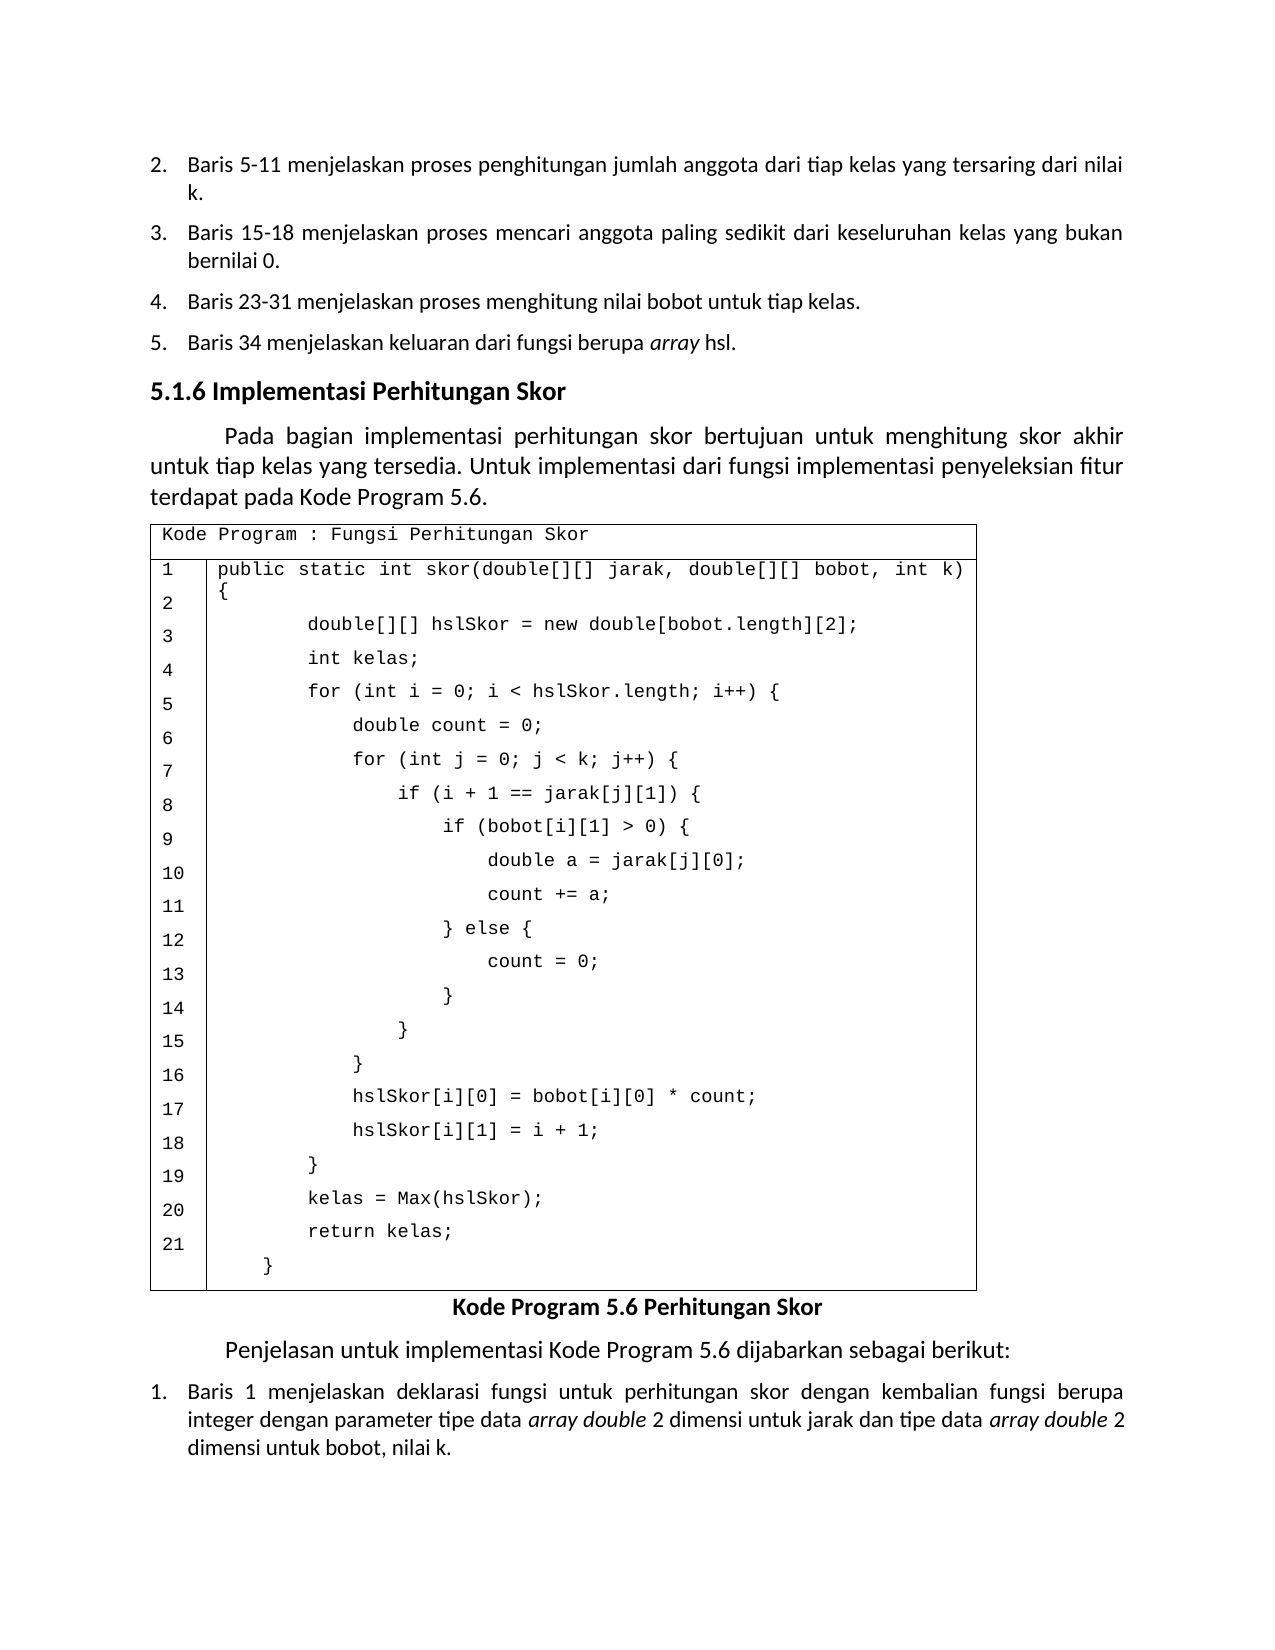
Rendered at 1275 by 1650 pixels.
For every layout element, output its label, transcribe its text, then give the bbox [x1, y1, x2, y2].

list Baris 34 menjelaskan keluaran dari fungsi berupa array hsl. [150, 328, 1125, 356]
list Baris 1 menjelaskan deklarasi fungsi untuk perhitungan skor dengan kembalian fungsi berupa integer dengan parameter tipe data array double 2 dimensi untuk jarak dan tipe data array double 2 dimensi untuk bobot, nilai k. [150, 1377, 1125, 1461]
list Baris 23-31 menjelaskan proses menghitung nilai bobot untuk tiap kelas. [150, 287, 1125, 315]
list Baris 5-11 menjelaskan proses penghitungan jumlah anggota dari tiap kelas yang tersaring dari nilai k. [150, 150, 1125, 206]
table_cell 1 2 3 4 5 6 7 8 9 10 11 12 13 14 15 16 17 18 19 20 21 [151, 560, 206, 1290]
list Baris 15-18 menjelaskan proses mencari anggota paling sedikit dari keseluruhan kelas yang bukan bernilai 0. [150, 218, 1125, 274]
text Penjelasan untuk implementasi Kode Program 5.6 dijabarkan sebagai berikut: [150, 1334, 1125, 1364]
text Kode Program 5.6 Perhitungan Skor [150, 1291, 1125, 1321]
subtitle Implementasi Perhitungan Skor [150, 374, 1125, 407]
text Pada bagian implementasi perhitungan skor bertujuan untuk menghitung skor akhir untuk tiap kelas yang tersedia. Untuk implementasi dari fungsi implementasi penyeleksian fitur terdapat pada Kode Program 5.6. [150, 420, 1125, 511]
table_header Kode Program : Fungsi Perhitungan Skor [151, 525, 976, 559]
table_cell public static int skor(double[][] jarak, double[][] bobot, int k) { double[][] hslSkor = new double[bobot.length][2]; int kelas; for (int i = 0; i < hslSkor.length; i++) { double count = 0; for (int j = 0; j < k; j++) { if (i + 1 == jarak[j][1]) { if (bobot[i][1] > 0) { double a = jarak[j][0]; count += a; } else { count = 0; } } } hslSkor[i][0] = bobot[i][0] * count; hslSkor[i][1] = i + 1; } kelas = Max(hslSkor); return kelas; } [207, 560, 976, 1290]
